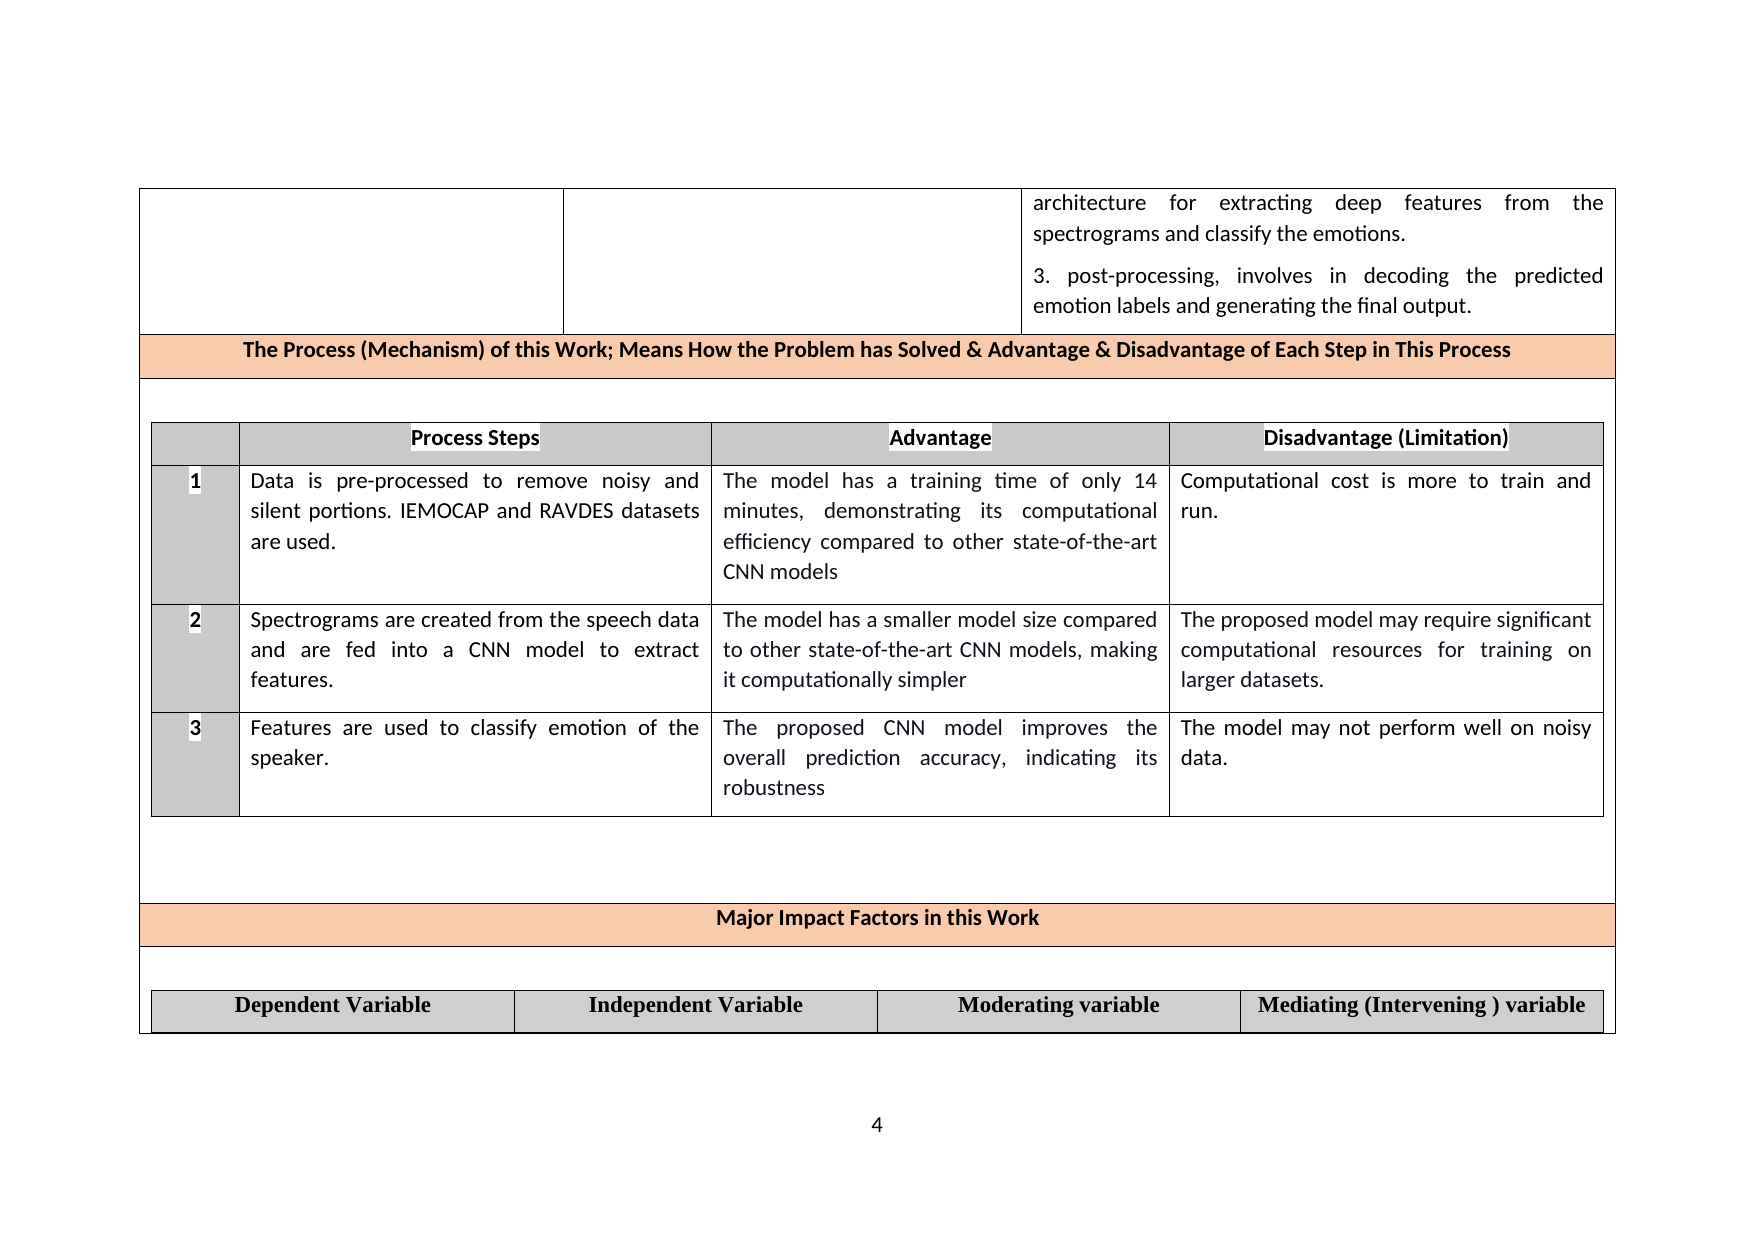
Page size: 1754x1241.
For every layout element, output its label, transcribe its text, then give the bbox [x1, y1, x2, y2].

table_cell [1022, 189, 1615, 334]
table_cell The Process (Mechanism) of this Work; Means How the Problem has Solved & Advantage & Disadvantage of Each Step in This Process [140, 335, 1615, 378]
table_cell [140, 189, 563, 334]
table_cell [140, 947, 1615, 1033]
table_cell Major Impact Factors in this Work [140, 904, 1615, 946]
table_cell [564, 189, 1021, 334]
table_cell [140, 379, 1615, 902]
